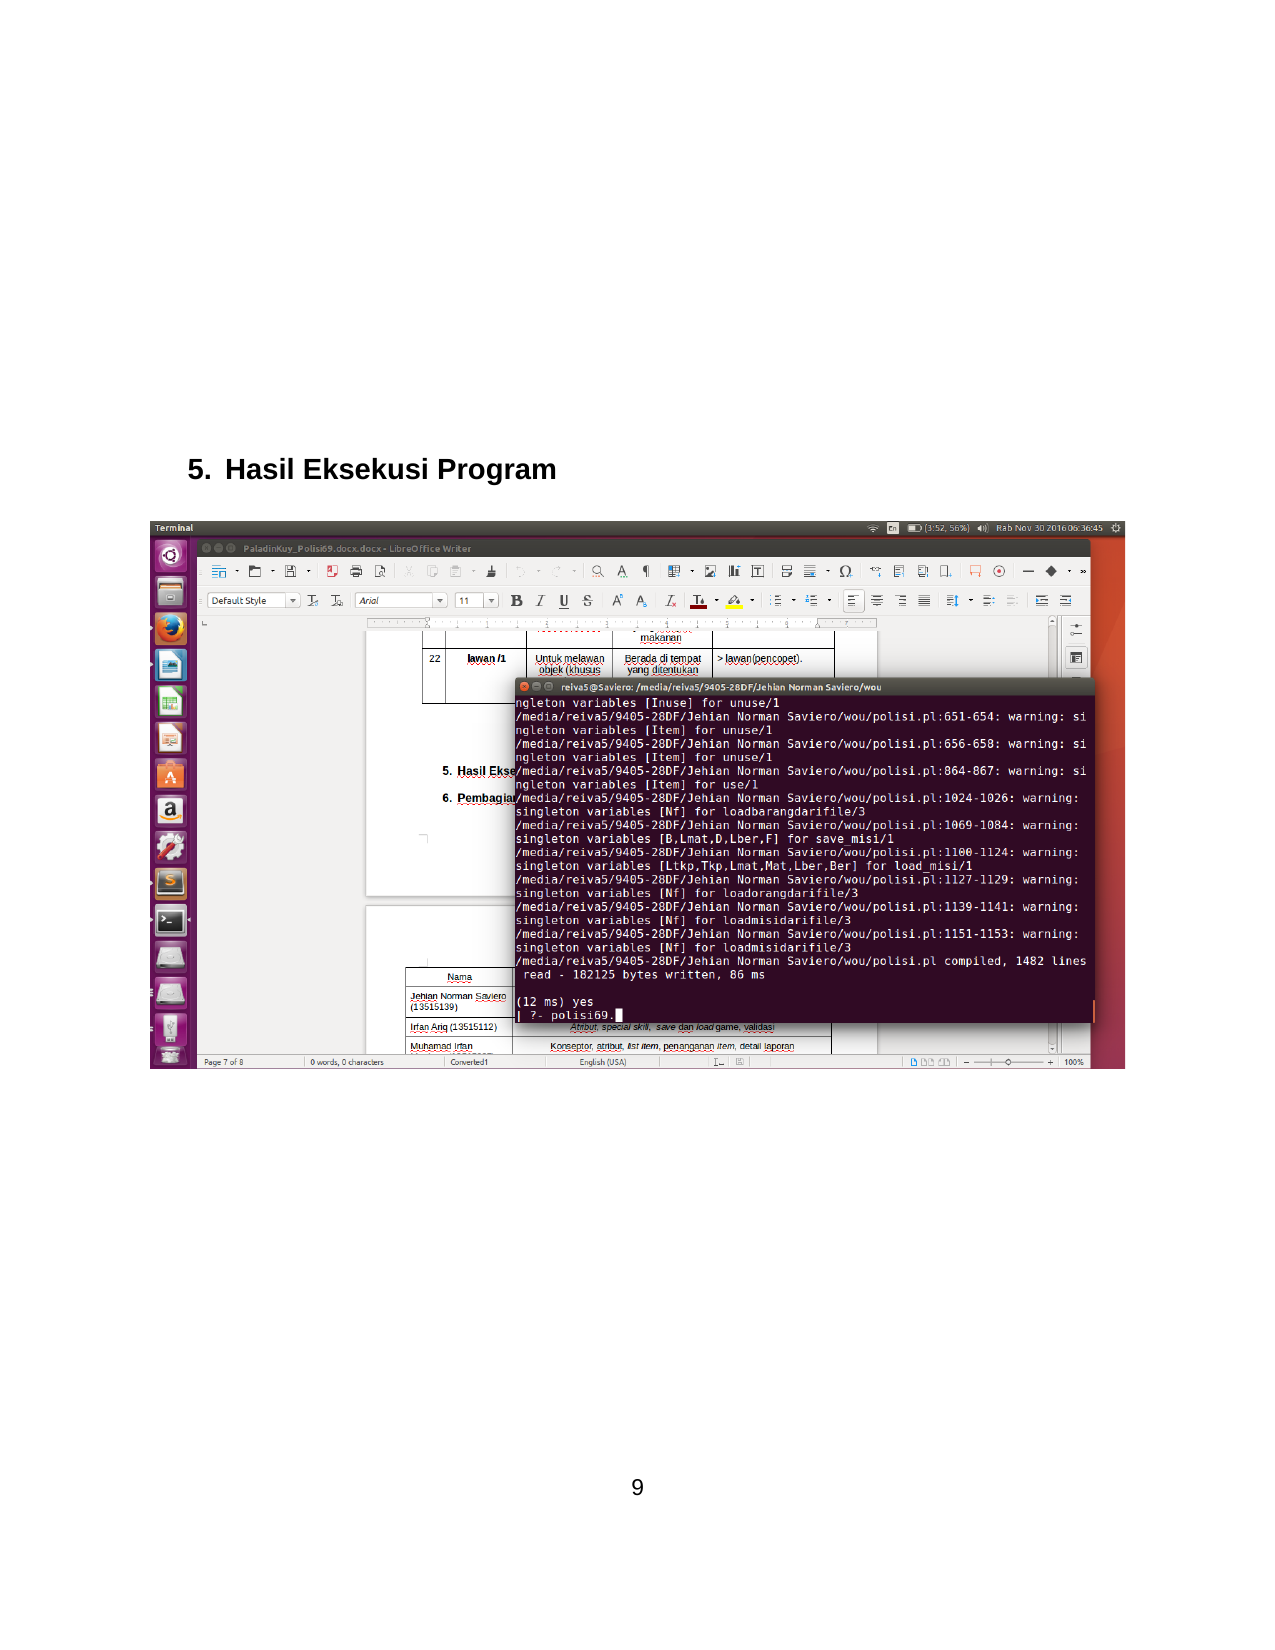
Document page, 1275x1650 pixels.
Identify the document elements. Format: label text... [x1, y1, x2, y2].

list Hasil Eksekusi Program [187, 452, 1125, 486]
picture [150, 521, 1125, 1069]
